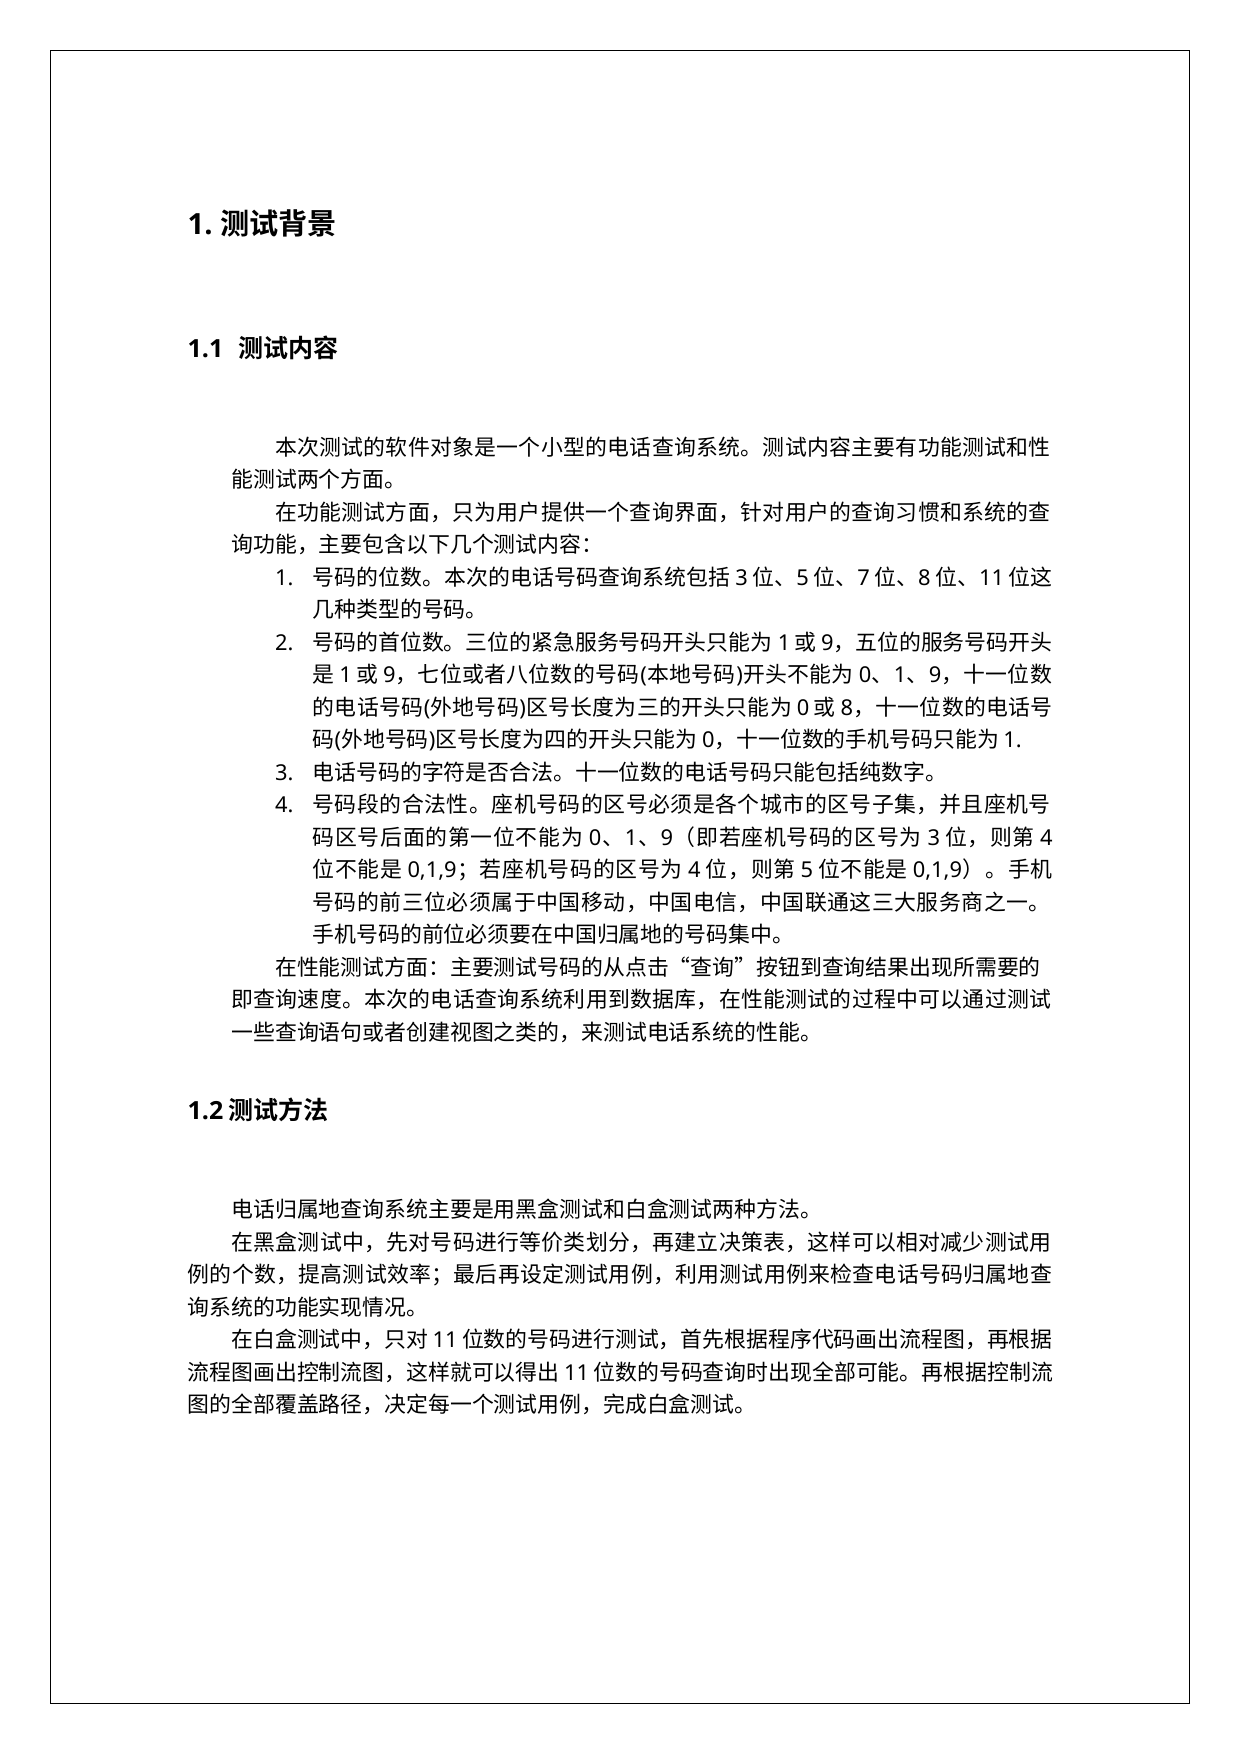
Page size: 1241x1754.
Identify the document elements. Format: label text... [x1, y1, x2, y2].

text 在白盒测试中，只对11位数的号码进行测试，首先根据程序代码画出流程图，再根据流程图画出控制流图，这样就可以得出11位数的号码查询时出现全部可能。再根据控制流图的全部覆盖路径，决定每一个测试用例，完成白盒测试。 [187, 1322, 1053, 1419]
list 号码段的合法性。座机号码的区号必须是各个城市的区号子集，并且座机号码区号后面的第一位不能为0、1、9（即若座机号码的区号为3位，则第4位不能是0,1,9；若座机号码的区号为4位，则第5位不能是0,1,9）。手机号码的前三位必须属于中国移动，中国电信，中国联通这三大服务商之一。手机号码的前位必须要在中国归属地的号码集中。 [275, 787, 1053, 949]
subtitle 测试内容 [187, 314, 1053, 379]
list 号码的位数。本次的电话号码查询系统包括3位、5位、7位、8位、11位这几种类型的号码。 [275, 559, 1053, 624]
text 在功能测试方面，只为用户提供一个查询界面，针对用户的查询习惯和系统的查询功能，主要包含以下几个测试内容： [231, 494, 1053, 559]
text 在性能测试方面：主要测试号码的从点击“查询”按钮到查询结果出现所需要的 [275, 949, 1053, 982]
list 电话号码的字符是否合法。十一位数的电话号码只能包括纯数字。 [275, 754, 1053, 787]
list 号码的首位数。三位的紧急服务号码开头只能为1或9，五位的服务号码开头是1或9，七位或者八位数的号码(本地号码)开头不能为0、1、9，十一位数的电话号码(外地号码)区号长度为三的开头只能为0或8，十一位数的电话号码(外地号码)区号长度为四的开头只能为0，十一位数的手机号码只能为1. [275, 624, 1053, 754]
text 本次测试的软件对象是一个小型的电话查询系统。测试内容主要有功能测试和性能测试两个方面。 [231, 429, 1053, 494]
subtitle 1. 测试背景 [187, 189, 1053, 254]
text 电话归属地查询系统主要是用黑盒测试和白盒测试两种方法。 [187, 1192, 1053, 1224]
subtitle 1.2测试方法 [187, 1076, 1053, 1141]
text 在黑盒测试中，先对号码进行等价类划分，再建立决策表，这样可以相对减少测试用例的个数，提高测试效率；最后再设定测试用例，利用测试用例来检查电话号码归属地查询系统的功能实现情况。 [187, 1224, 1053, 1322]
text 即查询速度。本次的电话查询系统利用到数据库，在性能测试的过程中可以通过测试一些查询语句或者创建视图之类的，来测试电话系统的性能。 [231, 982, 1053, 1047]
